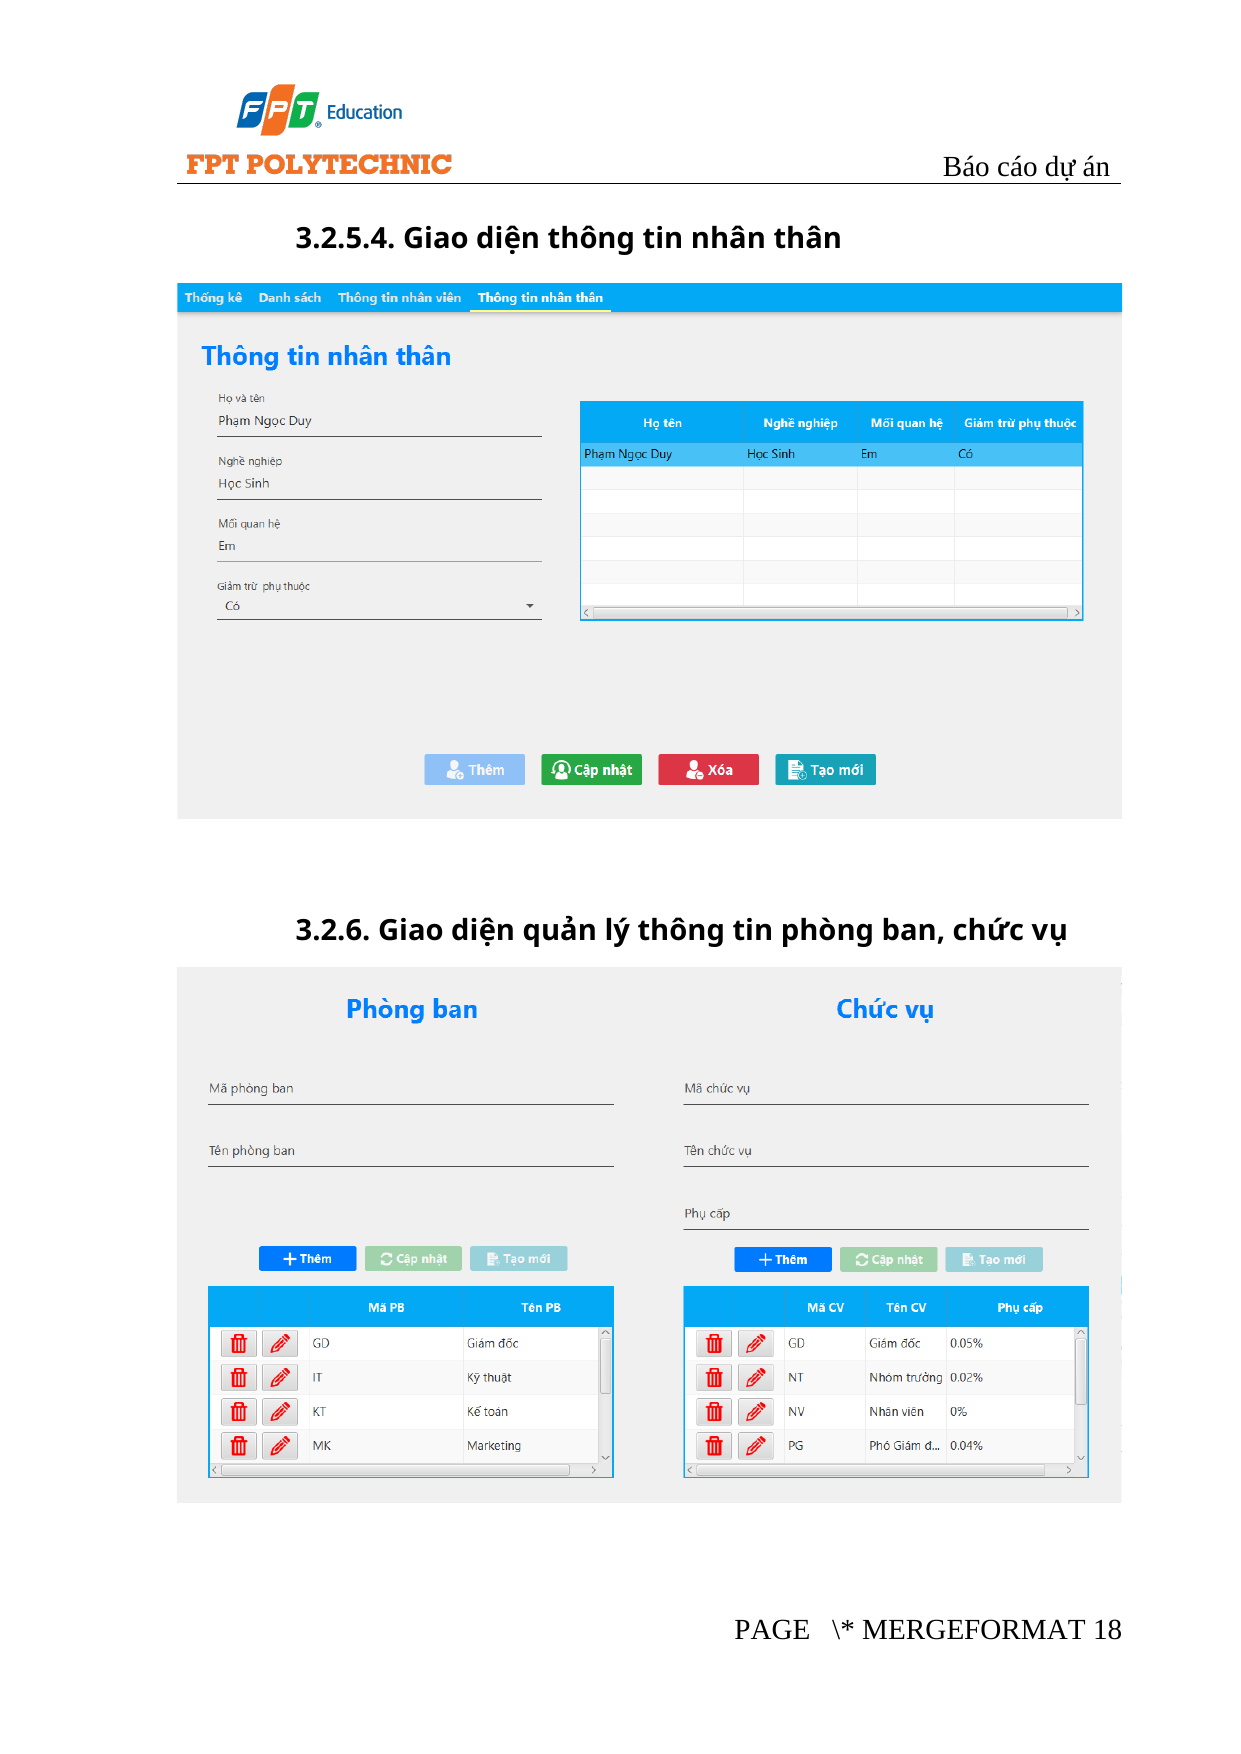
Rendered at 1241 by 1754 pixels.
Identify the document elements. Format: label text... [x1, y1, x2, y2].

picture [577, 293, 583, 301]
picture [347, 293, 356, 301]
picture [387, 297, 397, 301]
picture [176, 967, 1122, 1503]
picture [444, 297, 456, 301]
picture [266, 295, 274, 301]
picture [177, 75, 461, 183]
subtitle Giao diện thông tin nhân thân [295, 217, 1122, 257]
picture [419, 297, 431, 301]
subtitle Giao diện quản lý thông tin phòng ban, chức vụ [295, 909, 1122, 949]
picture [177, 311, 1123, 819]
picture [206, 297, 218, 301]
picture [586, 297, 597, 301]
